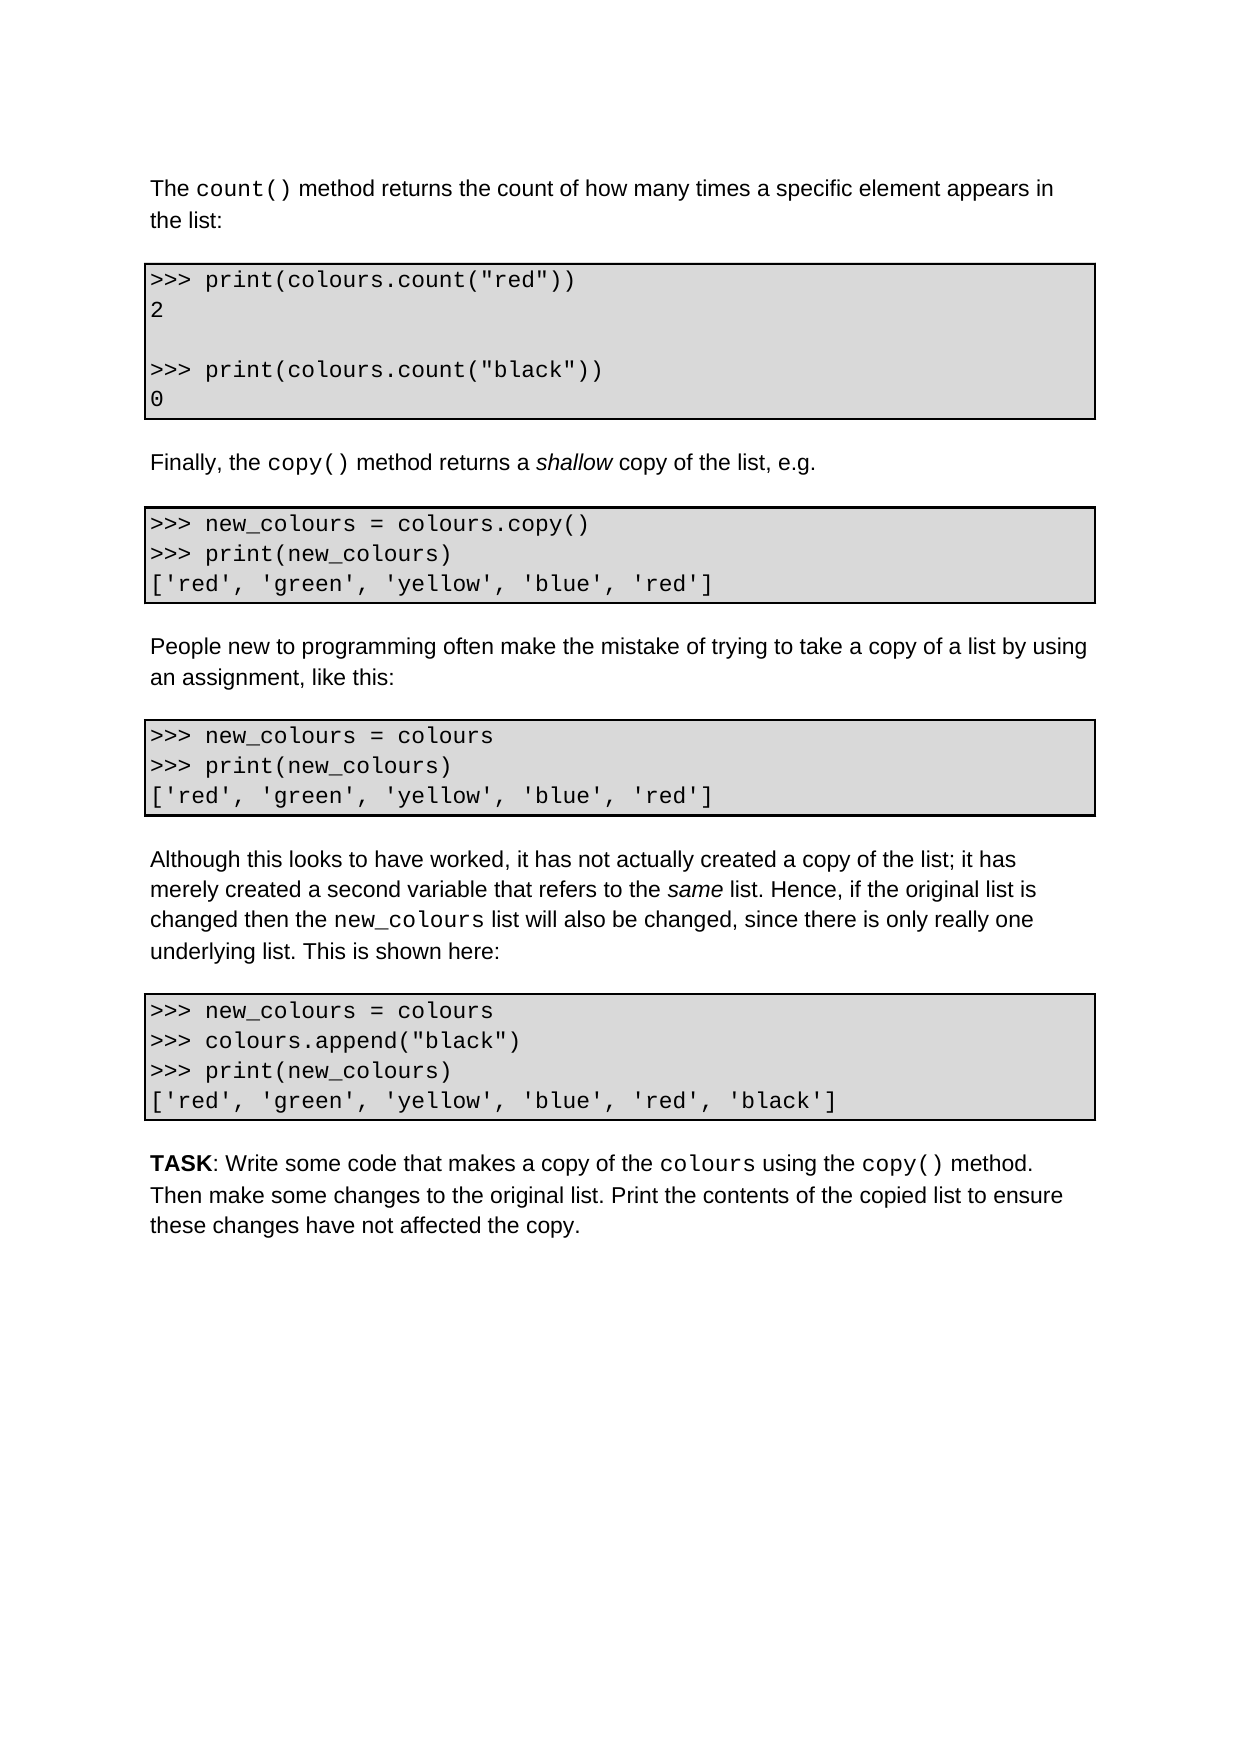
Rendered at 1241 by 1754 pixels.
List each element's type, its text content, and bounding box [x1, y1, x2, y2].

text >>> print(colours.count("red")) [146, 265, 1094, 292]
text ['red', 'green', 'yellow', 'blue', 'red'] [146, 566, 1094, 602]
text >>> colours.append("black") [146, 1023, 1094, 1053]
text TASK: Write some code that makes a copy of the colours using the copy() method. Then make some changes to the original list. Print the contents of the copied list to ensure these changes have not affected the copy. [150, 1150, 1090, 1239]
text >>> print(new_colours) [146, 1053, 1094, 1083]
text >>> new_colours = colours.copy() [146, 509, 1094, 536]
text ['red', 'green', 'yellow', 'blue', 'red', 'black'] [146, 1083, 1094, 1119]
text >>> new_colours = colours [146, 995, 1094, 1023]
text Finally, the copy() method returns a shallow copy of the list, e.g. [150, 449, 1090, 477]
text >>> print(colours.count("black")) [146, 352, 1094, 382]
text 2 [146, 292, 1094, 322]
text ['red', 'green', 'yellow', 'blue', 'red'] [146, 778, 1094, 814]
text >>> new_colours = colours [146, 721, 1094, 748]
text >>> print(new_colours) [146, 748, 1094, 778]
text 0 [146, 382, 1094, 418]
text The count() method returns the count of how many times a specific element appears in the list: [150, 175, 1090, 233]
text >>> print(new_colours) [146, 536, 1094, 566]
text Although this looks to have worked, it has not actually created a copy of the list; it has merely created a second variable that refers to the same list. Hence, if the original list is changed then the new_colours list will also be changed, since there is only really one underlying list. This is shown here: [150, 846, 1090, 964]
text People new to programming often make the mistake of trying to take a copy of a list by using an assignment, like this: [150, 633, 1090, 690]
